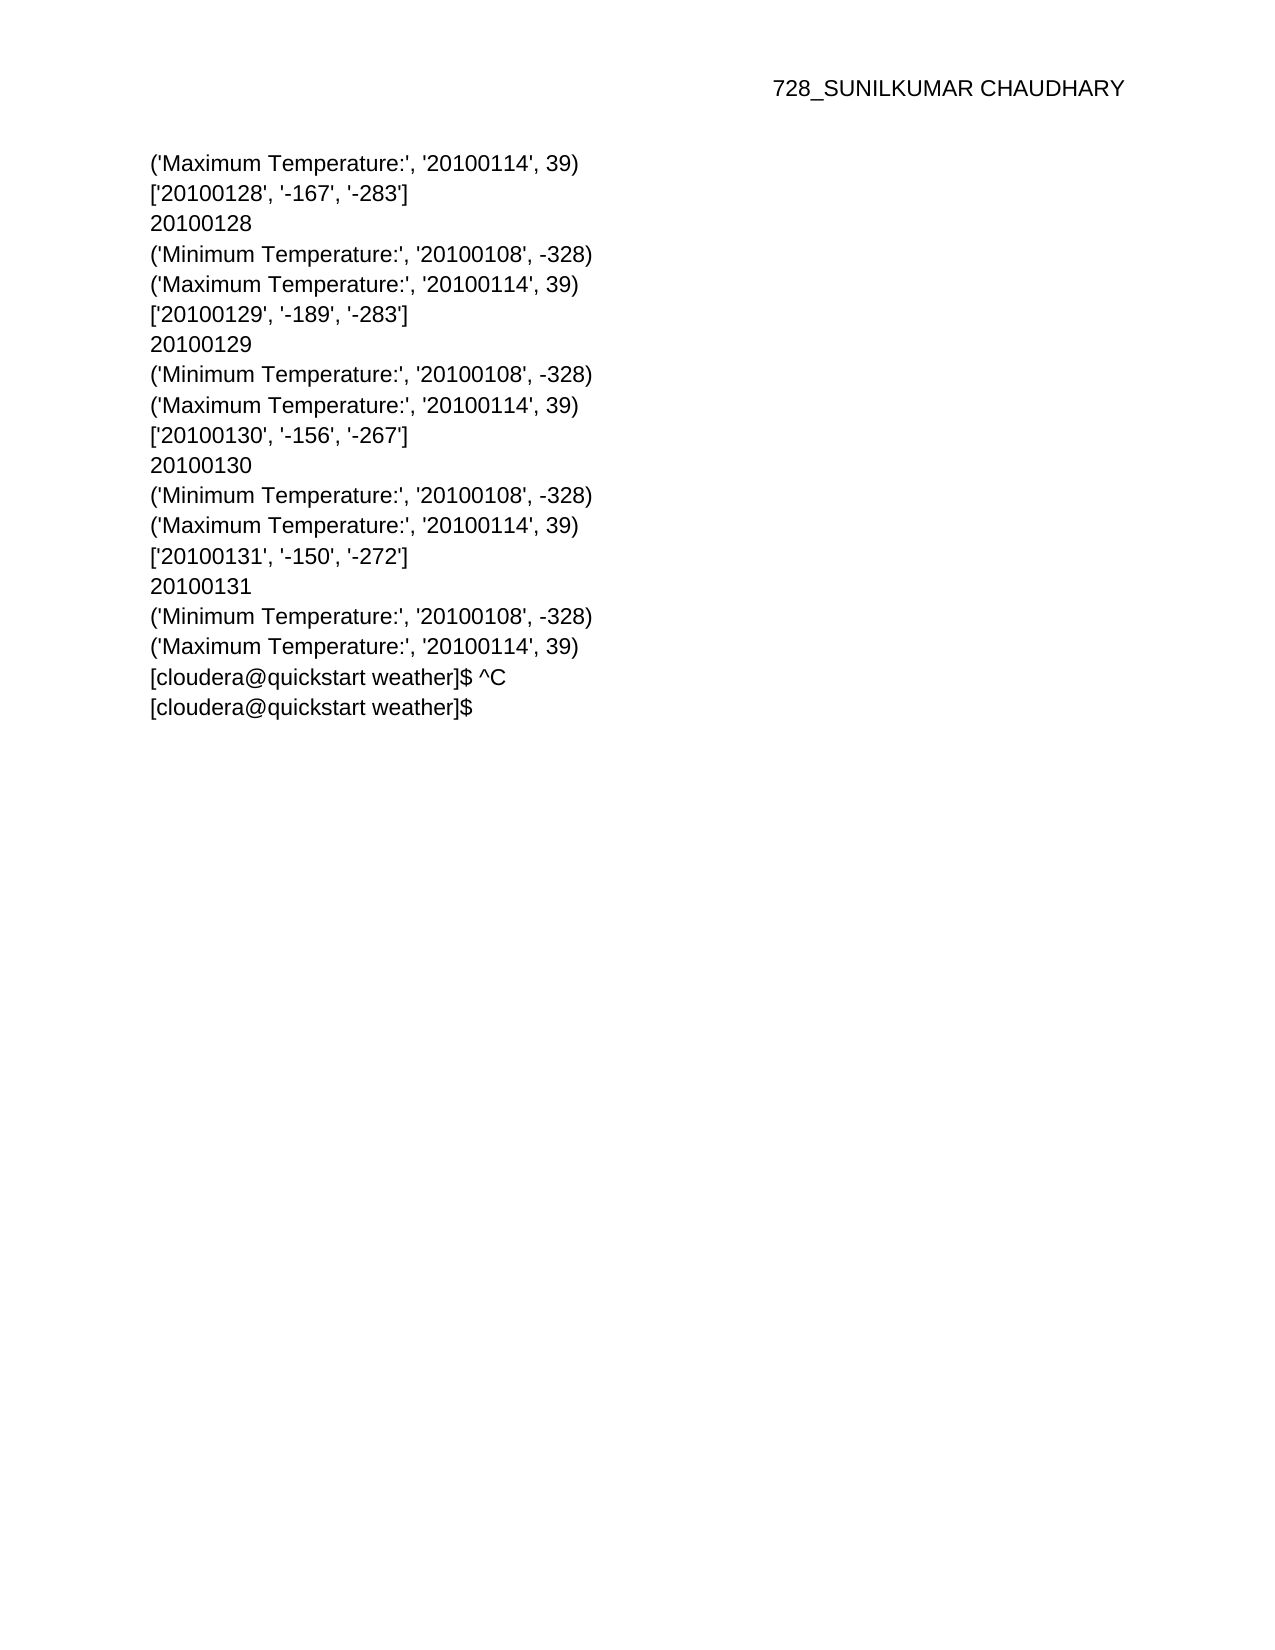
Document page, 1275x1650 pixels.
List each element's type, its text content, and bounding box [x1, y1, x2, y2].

text ('Maximum Temperature:', '20100114', 39) [150, 633, 1125, 660]
text ('Minimum Temperature:', '20100108', -328) [150, 482, 1125, 509]
text [cloudera@quickstart weather]$ [150, 694, 1125, 720]
text 20100130 [150, 452, 1125, 478]
text ('Maximum Temperature:', '20100114', 39) [150, 512, 1125, 539]
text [150, 150, 1125, 176]
text [cloudera@quickstart weather]$ ^C [150, 663, 1125, 690]
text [150, 271, 1125, 297]
text 20100129 [150, 331, 1125, 358]
text ['20100130', '-156', '-267'] [150, 422, 1125, 448]
text ['20100129', '-189', '-283'] [150, 301, 1125, 327]
text ['20100128', '-167', '-283'] [150, 180, 1125, 207]
text ('Maximum Temperature:', '20100114', 39) [150, 392, 1125, 418]
text ('Minimum Temperature:', '20100108', -328) [150, 361, 1125, 388]
text 20100131 [150, 573, 1125, 599]
text 20100128 [150, 210, 1125, 237]
text ['20100131', '-150', '-272'] [150, 543, 1125, 569]
text ('Minimum Temperature:', '20100108', -328) [150, 603, 1125, 629]
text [150, 241, 1125, 267]
